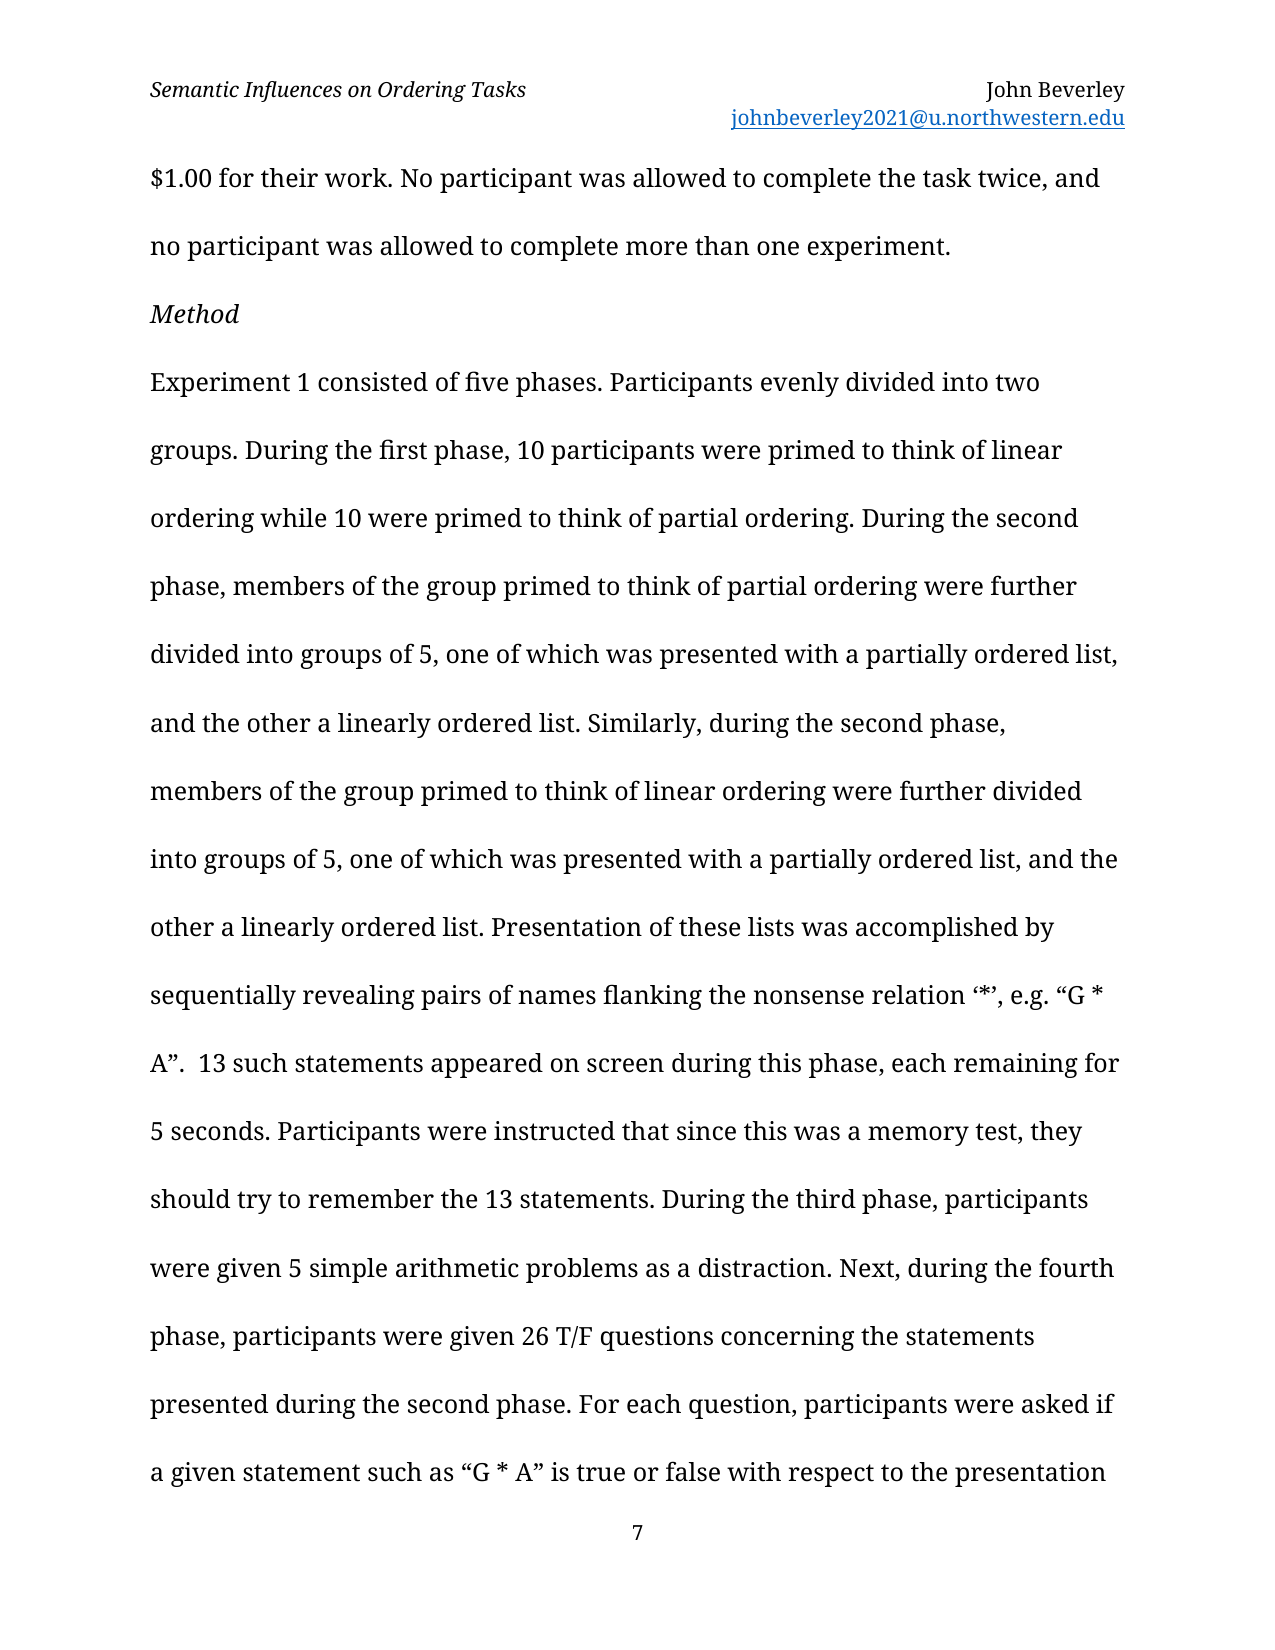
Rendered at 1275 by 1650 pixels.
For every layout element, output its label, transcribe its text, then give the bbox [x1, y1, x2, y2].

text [150, 160, 1125, 262]
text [150, 365, 1125, 1489]
text Method [150, 297, 1125, 331]
